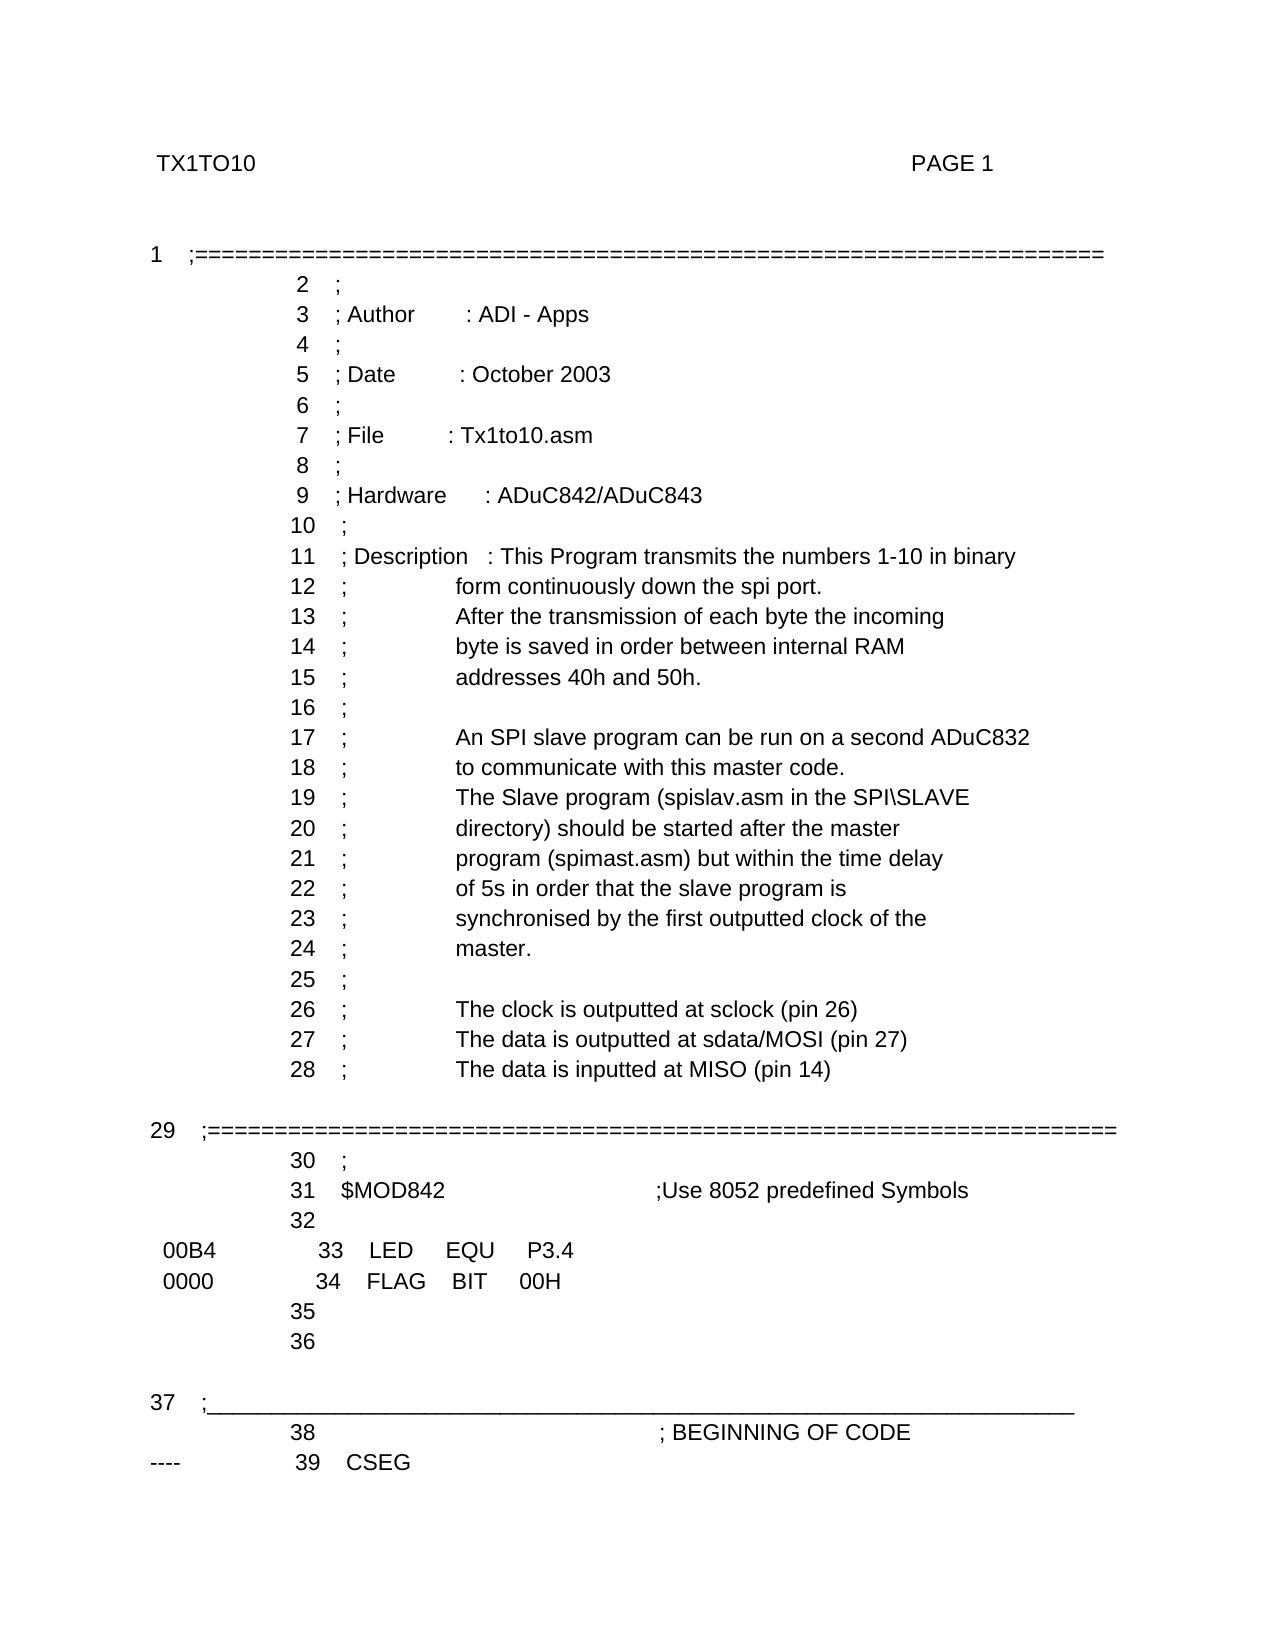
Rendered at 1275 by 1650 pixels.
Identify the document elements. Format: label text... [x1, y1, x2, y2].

text 18 ; to communicate with this master code. [150, 754, 1125, 781]
text 9 ; Hardware : ADuC842/ADuC843 [150, 482, 1125, 509]
text 36 [150, 1328, 1125, 1354]
text 27 ; The data is outputted at sdata/MOSI (pin 27) [150, 1026, 1125, 1052]
text 13 ; After the transmission of each byte the incoming [150, 603, 1125, 629]
text 37 ;____________________________________________________________________ [150, 1358, 1125, 1415]
text 26 ; The clock is outputted at sclock (pin 26) [150, 996, 1125, 1022]
text ---- 39 CSEG [150, 1449, 1125, 1475]
text 2 ; [150, 271, 1125, 297]
text TX1TO10 PAGE 1 [150, 150, 1125, 176]
text 16 ; [150, 694, 1125, 720]
text 00B4 33 LED EQU P3.4 [150, 1237, 1125, 1264]
text 4 ; [150, 331, 1125, 358]
text 15 ; addresses 40h and 50h. [150, 663, 1125, 690]
text 14 ; byte is saved in order between internal RAM [150, 633, 1125, 660]
text 25 ; [150, 966, 1125, 992]
text 31 $MOD842 ;Use 8052 predefined Symbols [150, 1177, 1125, 1203]
text 29 ;==================================================================== [150, 1086, 1125, 1143]
text 1 ;==================================================================== [150, 210, 1125, 267]
text 30 ; [150, 1147, 1125, 1173]
text 5 ; Date : October 2003 [150, 361, 1125, 388]
text 32 [150, 1207, 1125, 1234]
text 23 ; synchronised by the first outputted clock of the [150, 905, 1125, 932]
text 21 ; program (spimast.asm) but within the time delay [150, 845, 1125, 871]
text 20 ; directory) should be started after the master [150, 814, 1125, 841]
text 19 ; The Slave program (spislav.asm in the SPI\SLAVE [150, 784, 1125, 811]
text 0000 34 FLAG BIT 00H [150, 1268, 1125, 1294]
text 35 [150, 1298, 1125, 1324]
text 6 ; [150, 392, 1125, 418]
text 11 ; Description : This Program transmits the numbers 1-10 in binary [150, 543, 1125, 569]
text 3 ; Author : ADI - Apps [150, 301, 1125, 327]
text 7 ; File : Tx1to10.asm [150, 422, 1125, 448]
text 10 ; [150, 512, 1125, 539]
text 22 ; of 5s in order that the slave program is [150, 875, 1125, 901]
text 8 ; [150, 452, 1125, 478]
text 12 ; form continuously down the spi port. [150, 573, 1125, 599]
text 28 ; The data is inputted at MISO (pin 14) [150, 1056, 1125, 1083]
text 17 ; An SPI slave program can be run on a second ADuC832 [150, 724, 1125, 750]
text 24 ; master. [150, 935, 1125, 962]
text 38 ; BEGINNING OF CODE [150, 1419, 1125, 1445]
